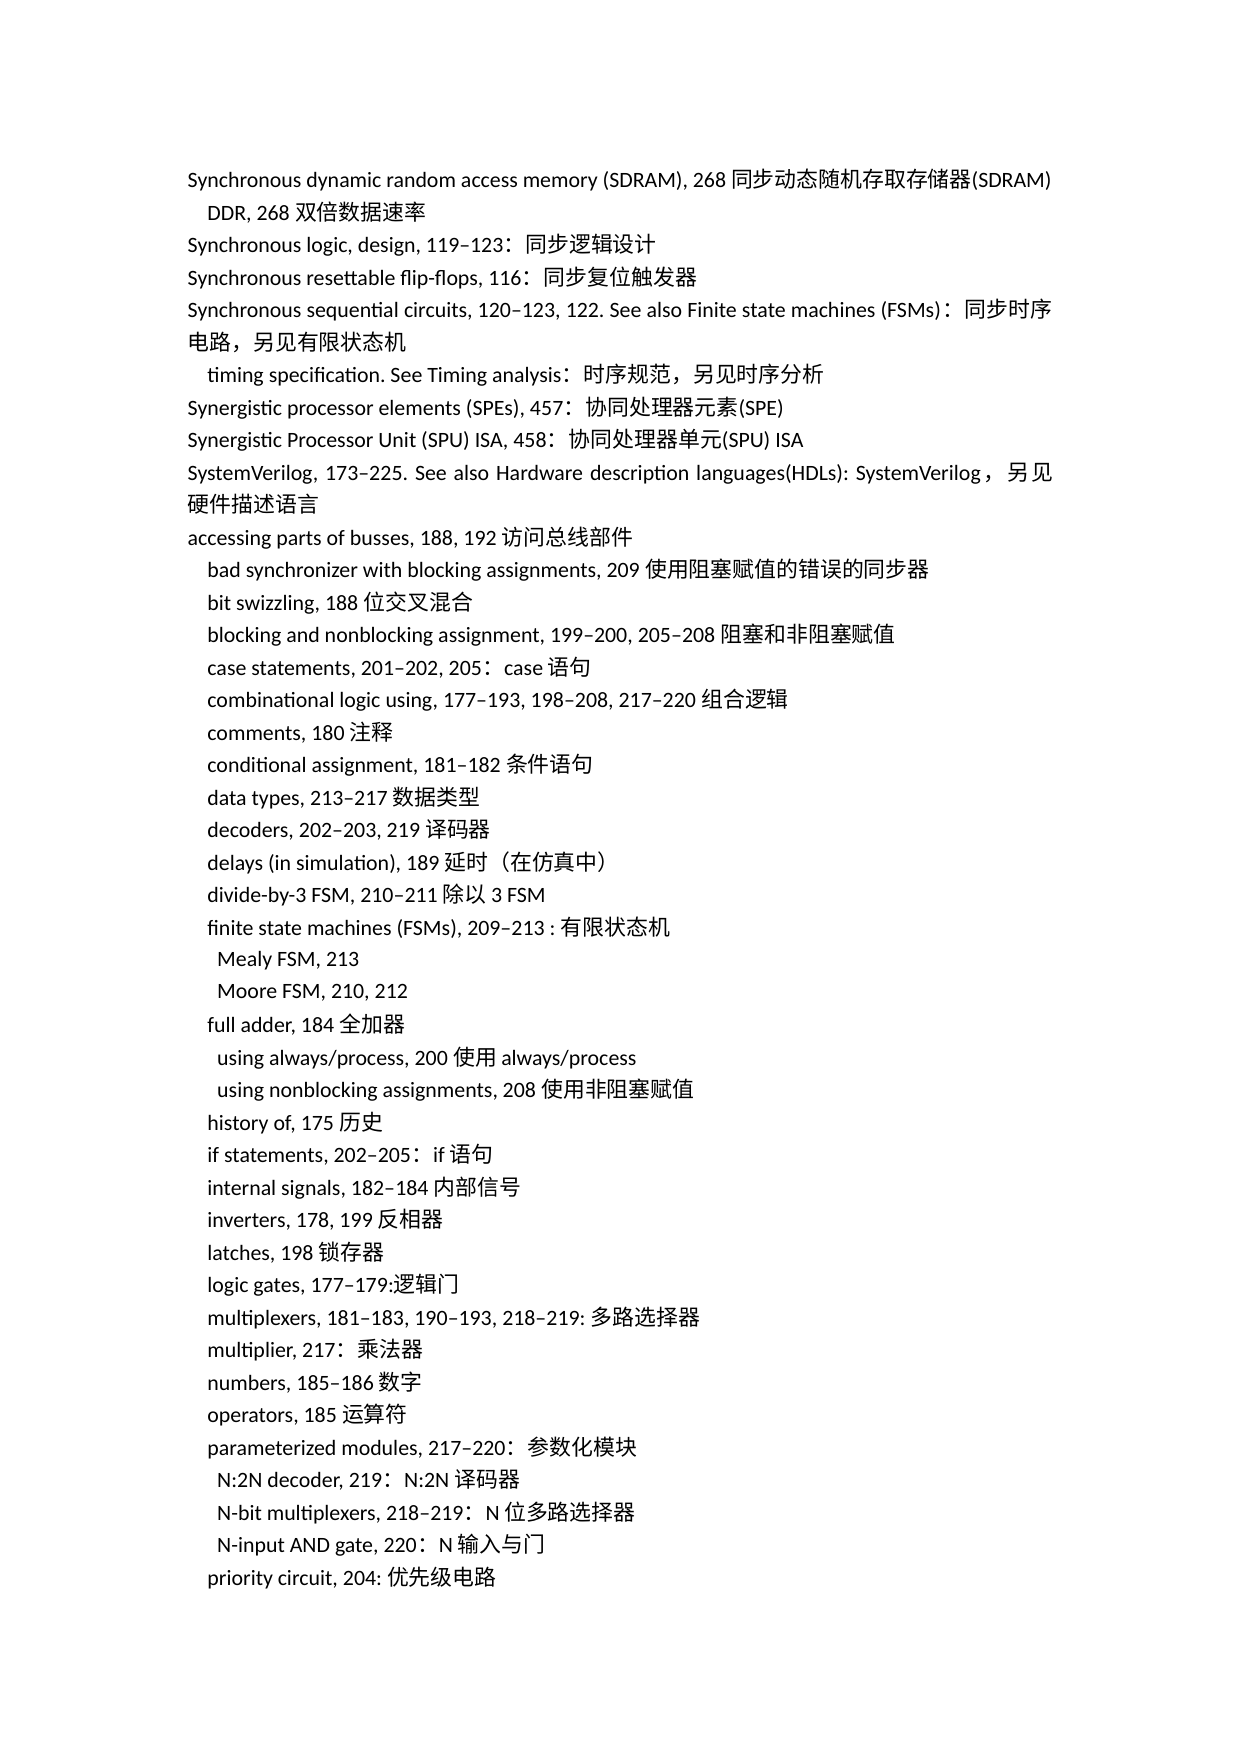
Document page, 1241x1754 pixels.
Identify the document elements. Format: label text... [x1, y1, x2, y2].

text conditional assignment, 181–182 条件语句 [187, 747, 1053, 779]
text Synchronous logic, design, 119–123：同步逻辑设计 [187, 227, 1053, 259]
text combinational logic using, 177–193, 198–208, 217–220 组合逻辑 [187, 682, 1053, 714]
text accessing parts of busses, 188, 192 访问总线部件 [187, 519, 1053, 552]
text operators, 185 运算符 [187, 1397, 1053, 1429]
text history of, 175 历史 [187, 1104, 1053, 1137]
text DDR, 268 双倍数据速率 [187, 194, 1053, 227]
text inverters, 178, 199 反相器 [187, 1202, 1053, 1234]
text Synchronous dynamic random access memory (SDRAM), 268同步动态随机存取存储器(SDRAM) [187, 162, 1053, 194]
text divide-by-3 FSM, 210–211 除以3 FSM [187, 877, 1053, 909]
text latches, 198 锁存器 [187, 1234, 1053, 1267]
text N:2N decoder, 219：N:2N 译码器 [187, 1462, 1053, 1494]
text multiplier, 217：乘法器 [187, 1332, 1053, 1364]
text full adder, 184 全加器 [187, 1007, 1053, 1039]
text N-input AND gate, 220：N输入与门 [187, 1527, 1053, 1559]
text Synchronous sequential circuits, 120–123, 122. See also Finite state machines (FSMs)：同步时序电路，另见有限状态机 [187, 292, 1053, 357]
text bad synchronizer with blocking assignments, 209 使用阻塞赋值的错误的同步器 [187, 552, 1053, 584]
text comments, 180 注释 [187, 714, 1053, 747]
text decoders, 202–203, 219 译码器 [187, 812, 1053, 844]
text internal signals, 182–184 内部信号 [187, 1169, 1053, 1202]
text timing specification. See Timing analysis：时序规范，另见时序分析 [187, 357, 1053, 389]
text data types, 213–217 数据类型 [187, 779, 1053, 812]
text blocking and nonblocking assignment, 199–200, 205–208 阻塞和非阻塞赋值 [187, 617, 1053, 649]
text Synergistic processor elements (SPEs), 457：协同处理器元素(SPE) [187, 389, 1053, 422]
text priority circuit, 204: 优先级电路 [187, 1559, 1053, 1592]
text Moore FSM, 210, 212 [187, 974, 1053, 1007]
text finite state machines (FSMs), 209–213 : 有限状态机 [187, 909, 1053, 942]
text Mealy FSM, 213 [187, 942, 1053, 974]
text using always/process, 200 使用always/process [187, 1039, 1053, 1072]
text delays (in simulation), 189 延时（在仿真中） [187, 844, 1053, 877]
text SystemVerilog, 173–225. See also Hardware description languages(HDLs): SystemVerilog，另见硬件描述语言 [187, 454, 1053, 519]
text bit swizzling, 188 位交叉混合 [187, 584, 1053, 617]
text if statements, 202–205：if语句 [187, 1137, 1053, 1169]
text multiplexers, 181–183, 190–193, 218–219: 多路选择器 [187, 1299, 1053, 1332]
text N-bit multiplexers, 218–219：N位多路选择器 [187, 1494, 1053, 1527]
text numbers, 185–186 数字 [187, 1364, 1053, 1397]
text case statements, 201–202, 205：case语句 [187, 649, 1053, 682]
text Synergistic Processor Unit (SPU) ISA, 458：协同处理器单元(SPU) ISA [187, 422, 1053, 454]
text parameterized modules, 217–220：参数化模块 [187, 1429, 1053, 1462]
text Synchronous resettable flip-flops, 116：同步复位触发器 [187, 259, 1053, 292]
text logic gates, 177–179:逻辑门 [187, 1267, 1053, 1299]
text using nonblocking assignments, 208 使用非阻塞赋值 [187, 1072, 1053, 1104]
